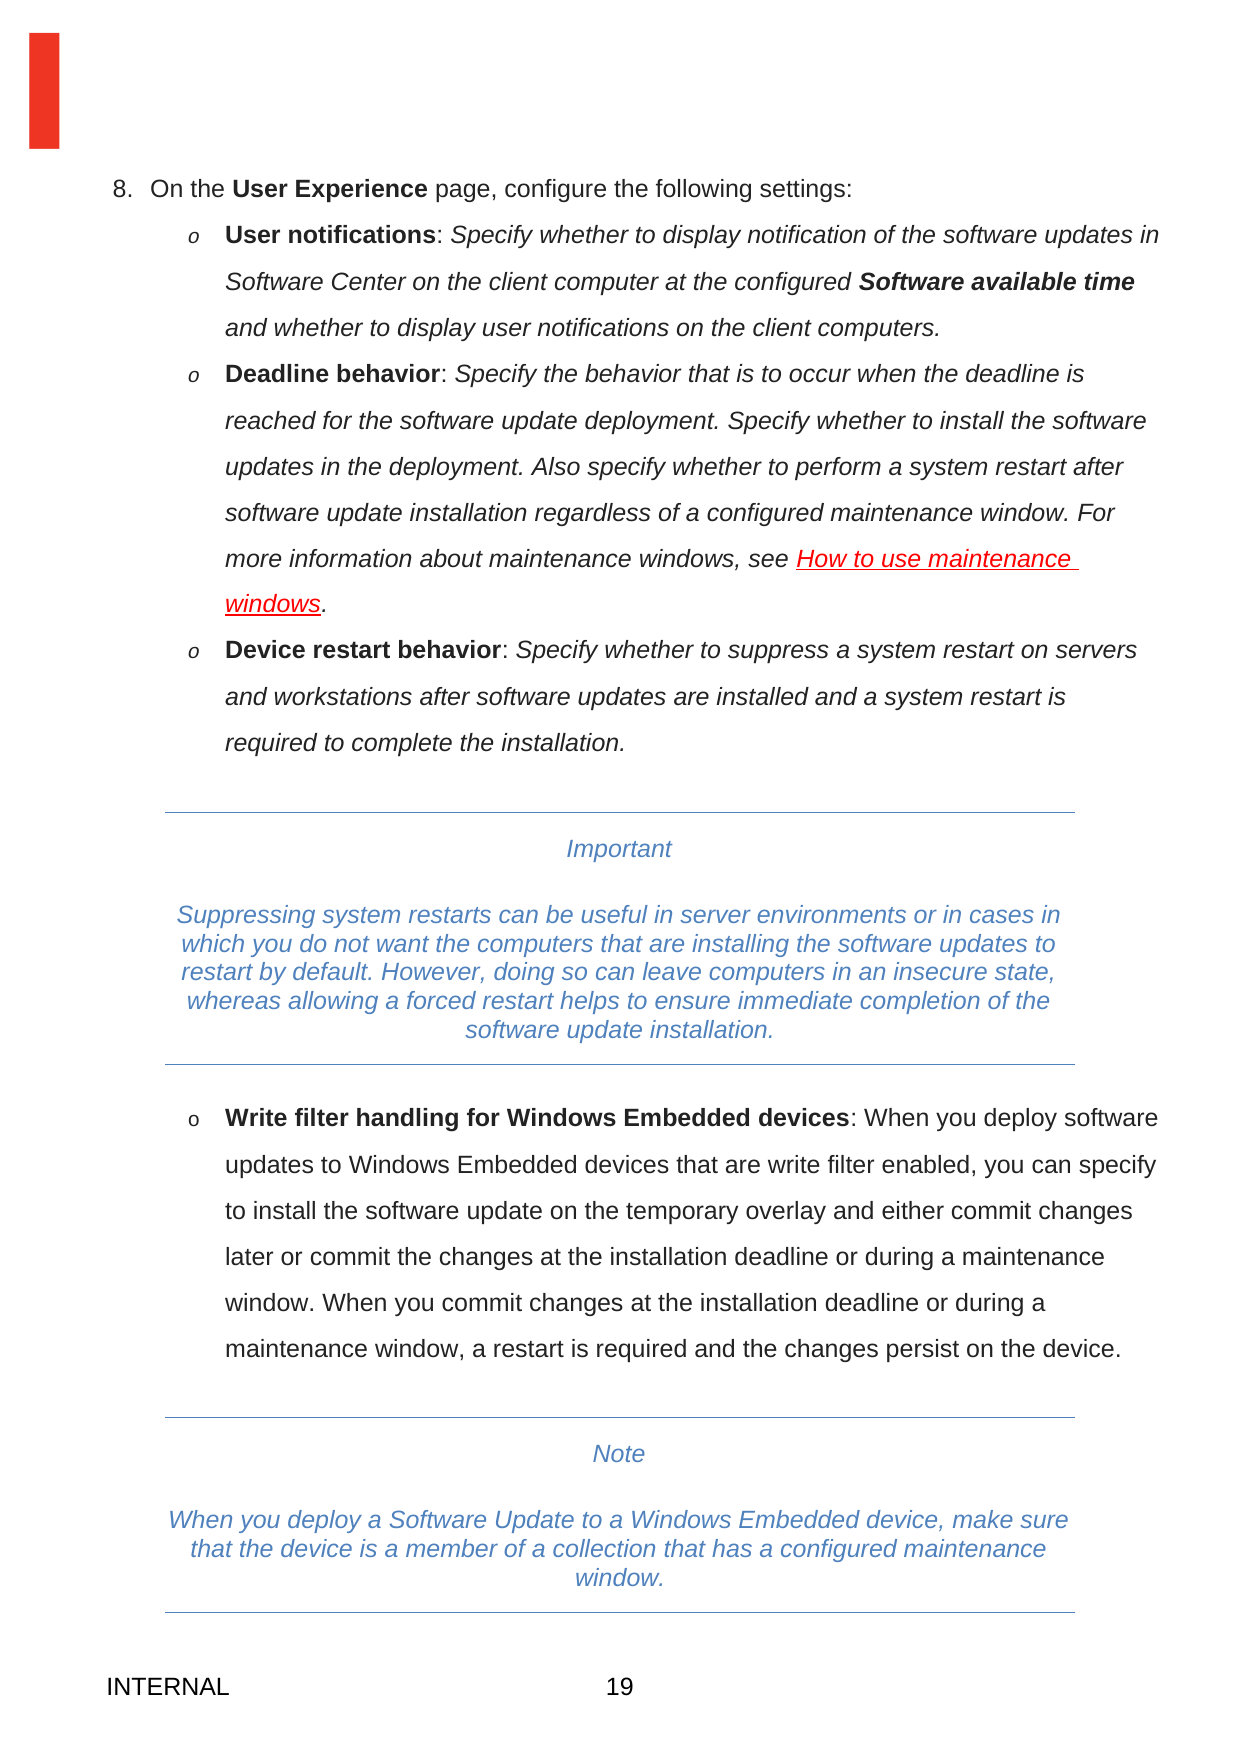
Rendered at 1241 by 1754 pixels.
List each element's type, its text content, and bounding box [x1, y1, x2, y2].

list Deadline behavior: Specify the behavior that is to occur when the deadline is reached for the software update deployment. Specify whether to install the software updates in the deployment. Also specify whether to perform a system restart after software update installation regardless of a configured maintenance window. For more information about maintenance windows, see How to use maintenance windows. [187, 359, 1165, 618]
picture [28, 31, 61, 152]
list Device restart behavior: Specify whether to suppress a system restart on servers and workstations after software updates are installed and a system restart is required to complete the installation. [187, 635, 1165, 757]
text Suppressing system restarts can be useful in server environments or in cases in which you do not want the computers that are installing the software updates to restart by default. However, doing so can leave computers in an insecure state, whereas allowing a forced restart helps to ensure immediate completion of the software update installation. [165, 878, 1075, 1064]
list Write filter handling for Windows Embedded devices: When you deploy software updates to Windows Embedded devices that are write filter enabled, you can specify to install the software update on the temporary overlay and either commit changes later or commit the changes at the installation deadline or during a maintenance window. When you commit changes at the installation deadline or during a maintenance window, a restart is required and the changes persist on the device. [187, 1103, 1165, 1362]
text Important [165, 813, 1075, 862]
list On the User Experience page, configure the following settings: [112, 174, 1165, 203]
text Note [165, 1418, 1075, 1468]
text When you deploy a Software Update to a Windows Embedded device, make sure that the device is a member of a collection that has a configured maintenance window. [165, 1483, 1075, 1612]
list User notifications: Specify whether to display notification of the software updates in Software Center on the client computer at the configured Software available time and whether to display user notifications on the client computers. [187, 220, 1165, 342]
